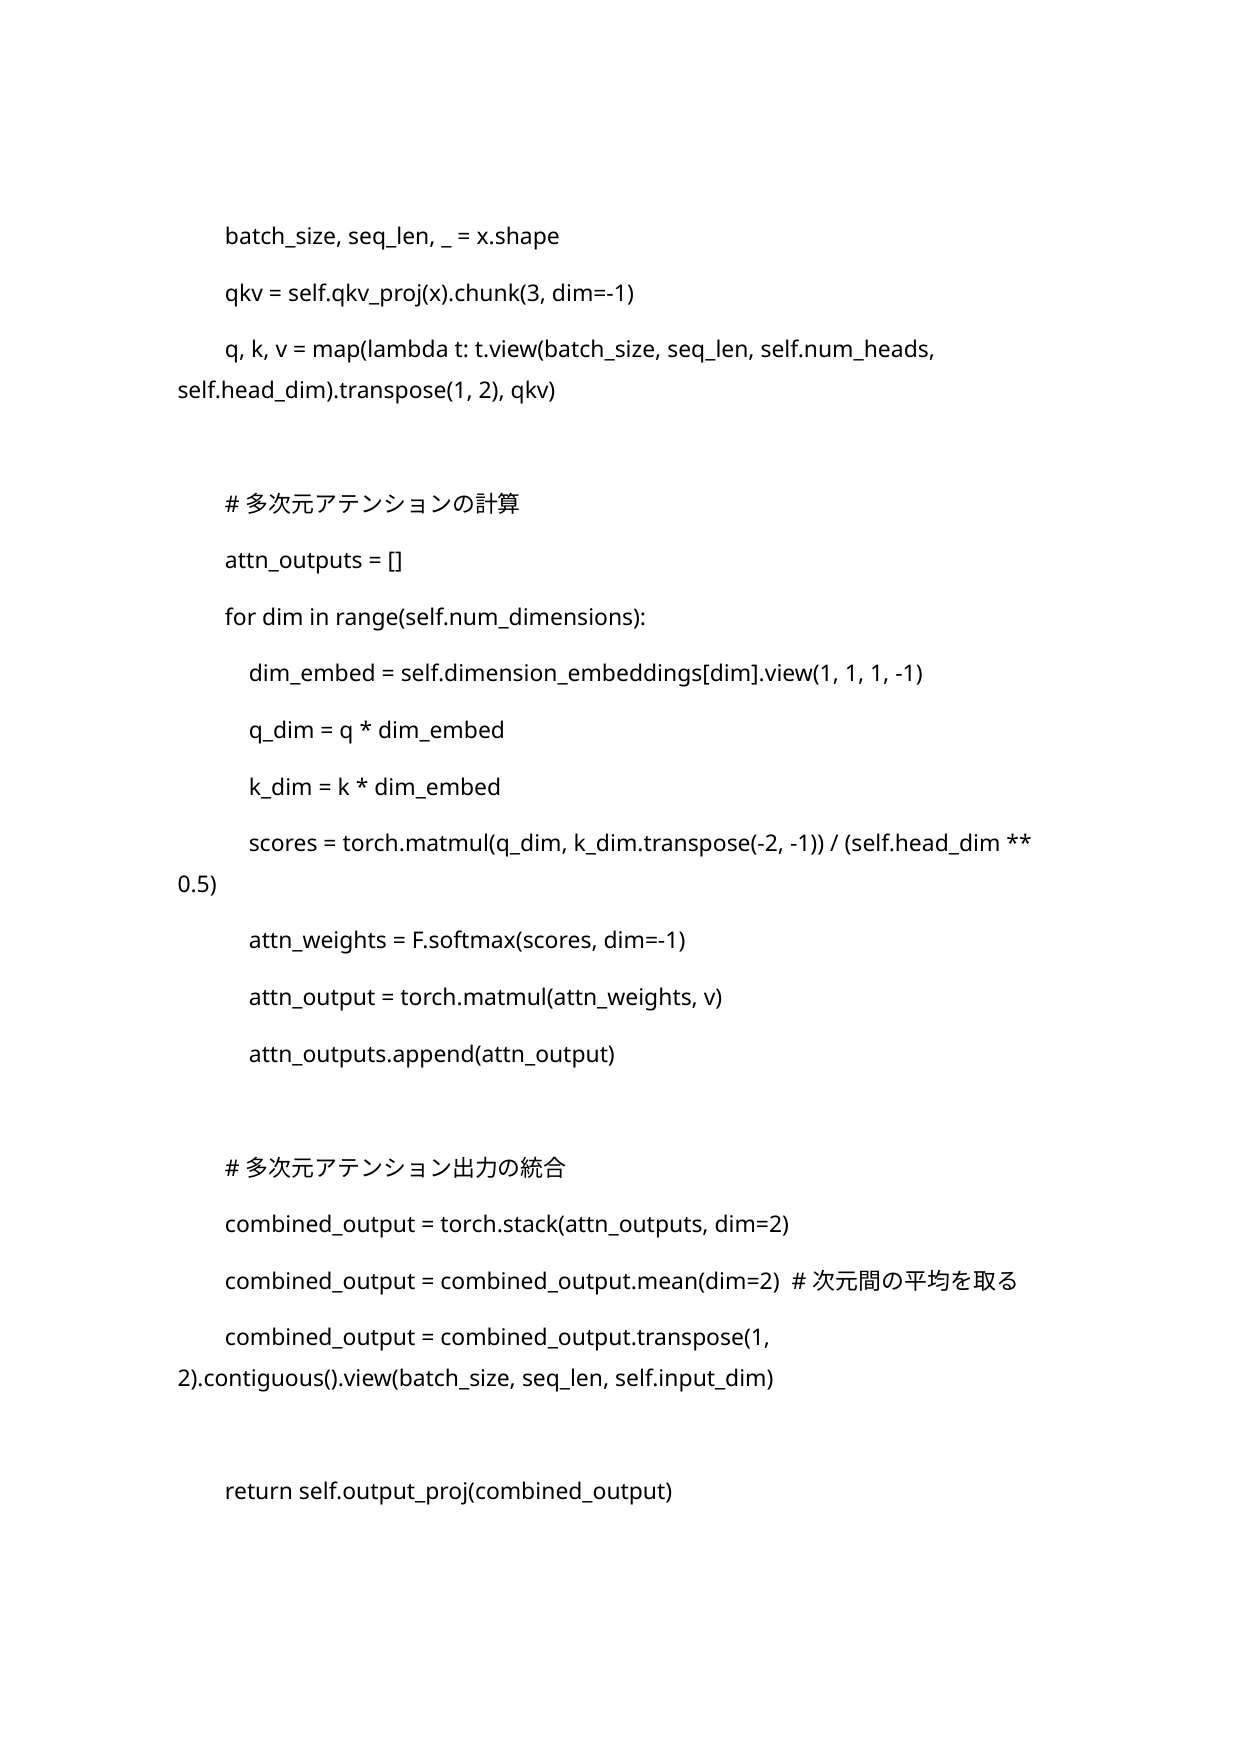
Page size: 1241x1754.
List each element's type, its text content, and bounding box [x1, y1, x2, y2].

text k_dim = k * dim_embed [177, 767, 1063, 805]
text for dim in range(self.num_dimensions): [177, 597, 1063, 635]
text return self.output_proj(combined_output) [177, 1472, 1063, 1509]
text attn_outputs.append(attn_output) [177, 1034, 1063, 1072]
text q, k, v = map(lambda t: t.view(batch_size, seq_len, self.num_heads, self.head_dim).transpose(1, 2), qkv) [177, 330, 1063, 408]
text combined_output = combined_output.mean(dim=2) # 次元間の平均を取る [177, 1261, 1063, 1299]
text q_dim = q * dim_embed [177, 711, 1063, 748]
text attn_weights = F.softmax(scores, dim=-1) [177, 921, 1063, 958]
text # 多次元アテンション出力の統合 [177, 1148, 1063, 1185]
text combined_output = combined_output.transpose(1, 2).contiguous().view(batch_size, seq_len, self.input_dim) [177, 1318, 1063, 1396]
text attn_output = torch.matmul(attn_weights, v) [177, 978, 1063, 1015]
text # 多次元アテンションの計算 [177, 484, 1063, 521]
text combined_output = torch.stack(attn_outputs, dim=2) [177, 1204, 1063, 1242]
text dim_embed = self.dimension_embeddings[dim].view(1, 1, 1, -1) [177, 654, 1063, 691]
text qkv = self.qkv_proj(x).chunk(3, dim=-1) [177, 273, 1063, 311]
text scores = torch.matmul(q_dim, k_dim.transpose(-2, -1)) / (self.head_dim ** 0.5) [177, 824, 1063, 902]
text batch_size, seq_len, _ = x.shape [177, 217, 1063, 254]
text attn_outputs = [] [177, 541, 1063, 578]
